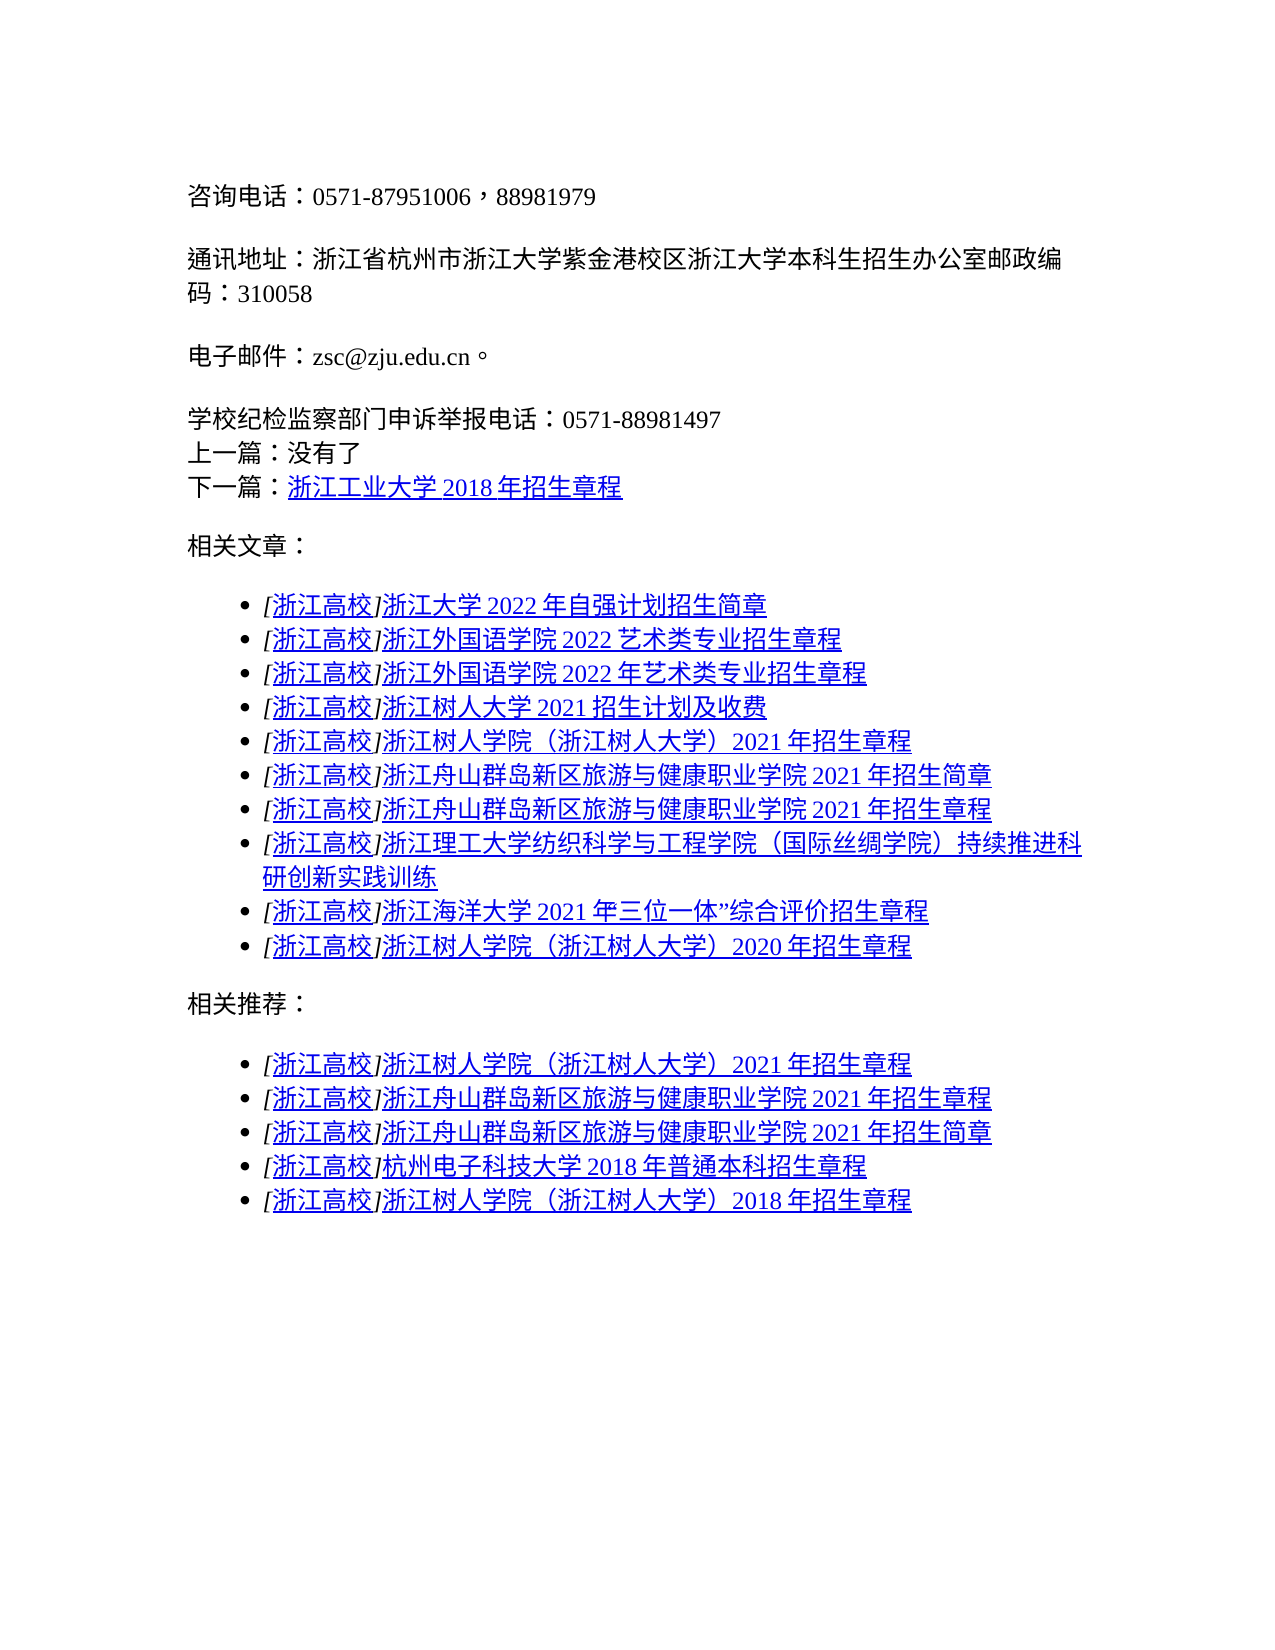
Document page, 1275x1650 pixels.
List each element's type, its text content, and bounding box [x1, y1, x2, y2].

text 电子邮件：zsc@zju.edu.cn。 [187, 338, 1087, 372]
text 通讯地址：浙江省杭州市浙江大学紫金港校区浙江大学本科生招生办公室邮政编码：310058 [187, 242, 1087, 310]
list [浙江高校]浙江树人学院（浙江树人大学）2021年招生章程 [241, 1046, 1087, 1080]
list [浙江高校]浙江舟山群岛新区旅游与健康职业学院2021年招生章程 [241, 792, 1087, 826]
list [浙江高校]浙江外国语学院2022年艺术类专业招生章程 [241, 656, 1087, 690]
list [浙江高校]浙江树人学院（浙江树人大学）2020年招生章程 [241, 928, 1087, 962]
list [浙江高校]浙江树人大学2021招生计划及收费 [241, 690, 1087, 724]
text 相关推荐： [187, 987, 1087, 1021]
list [浙江高校]杭州电子科技大学2018年普通本科招生章程 [241, 1148, 1087, 1182]
list [浙江高校]浙江舟山群岛新区旅游与健康职业学院2021年招生章程 [241, 1080, 1087, 1114]
list [浙江高校]浙江外国语学院2022艺术类专业招生章程 [241, 622, 1087, 656]
list [浙江高校]浙江树人学院（浙江树人大学）2021年招生章程 [241, 724, 1087, 758]
text 学校纪检监察部门申诉举报电话：0571-88981497 [187, 401, 1087, 435]
list [浙江高校]浙江大学2022年自强计划招生简章 [241, 587, 1087, 622]
list [浙江高校]浙江舟山群岛新区旅游与健康职业学院2021年招生简章 [241, 758, 1087, 792]
list [浙江高校]浙江树人学院（浙江树人大学）2018年招生章程 [241, 1182, 1087, 1217]
text 上一篇：没有了 下一篇：浙江工业大学2018年招生章程 [187, 435, 1087, 503]
text 咨询电话：0571-87951006，88981979 [187, 179, 1087, 213]
list [浙江高校]浙江理工大学纺织科学与工程学院（国际丝绸学院）持续推进科研创新实践训练 [241, 826, 1087, 894]
list [浙江高校]浙江海洋大学2021年“三位一体”综合评价招生章程 [241, 894, 1087, 928]
text 相关文章： [187, 528, 1087, 562]
list [浙江高校]浙江舟山群岛新区旅游与健康职业学院2021年招生简章 [241, 1114, 1087, 1148]
